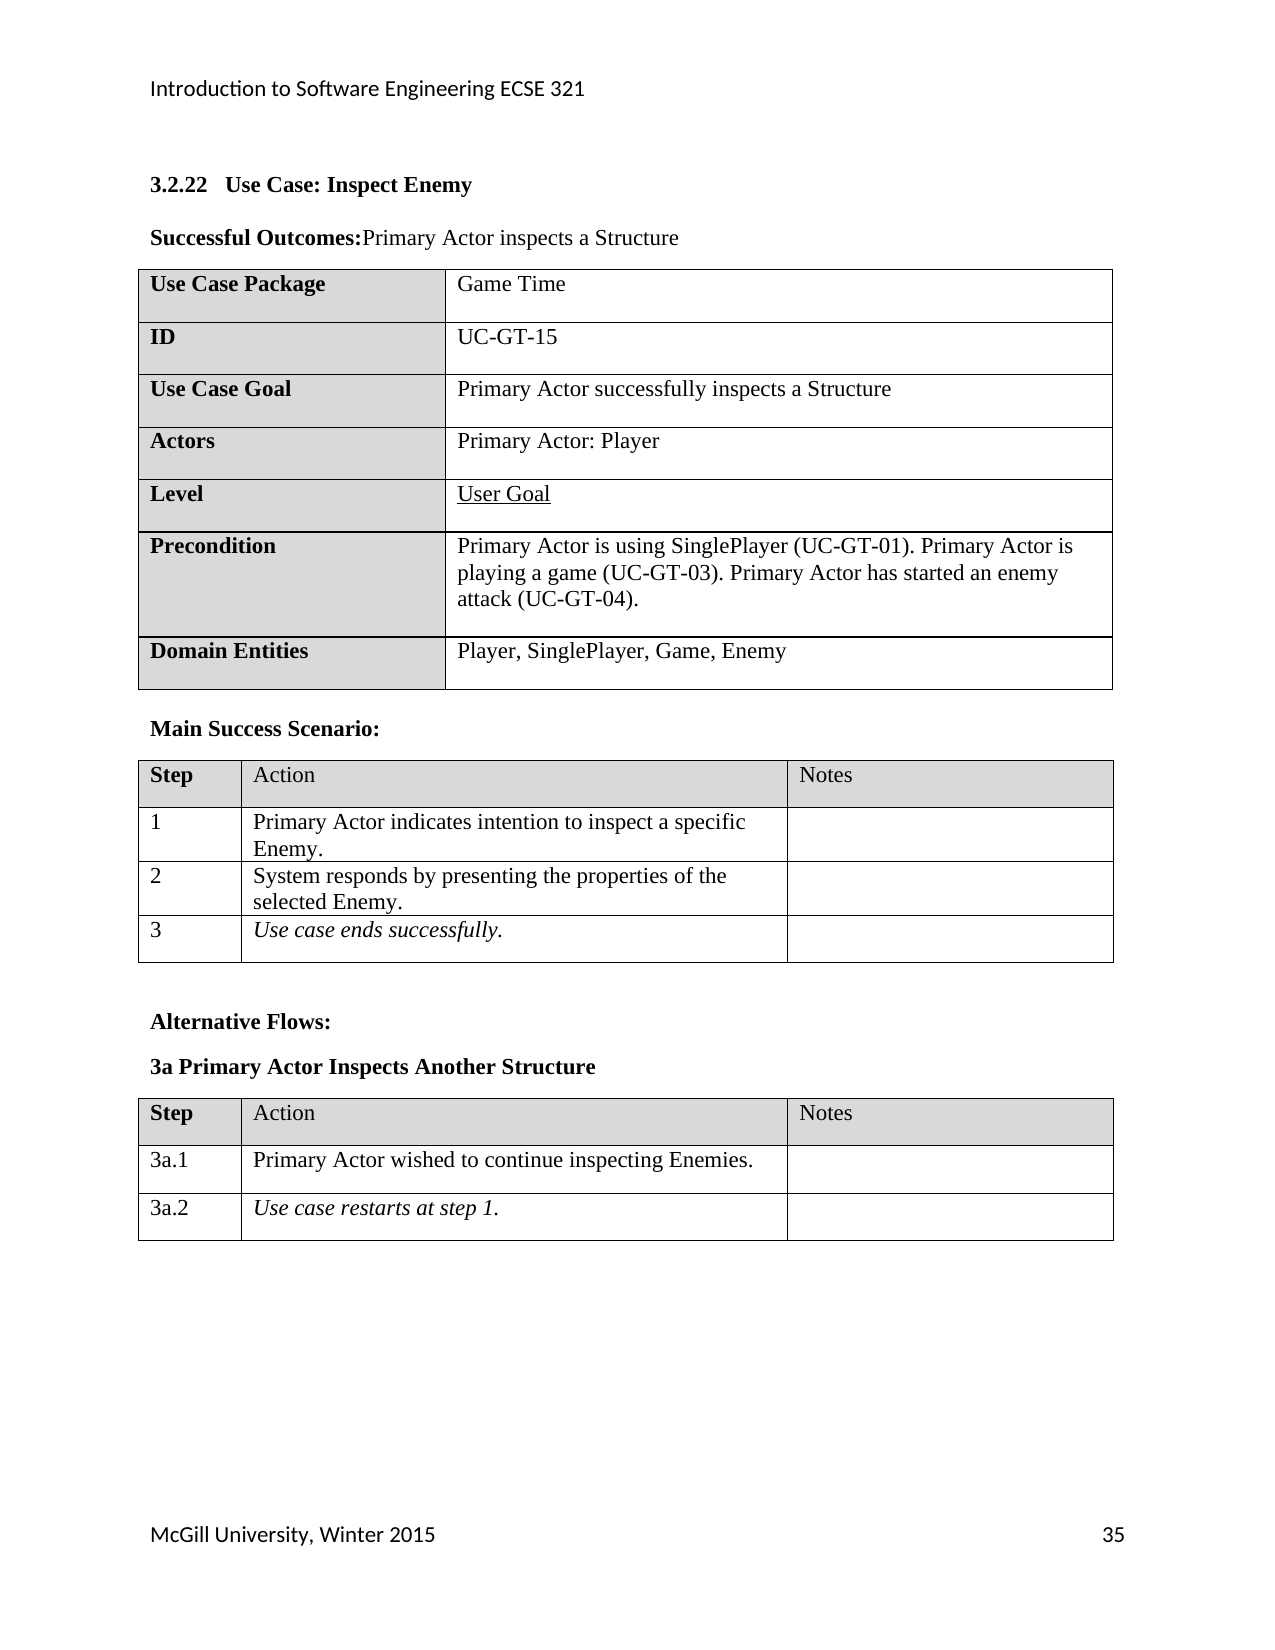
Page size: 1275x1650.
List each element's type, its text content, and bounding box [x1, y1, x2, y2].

table_cell Level [139, 480, 445, 531]
table_cell User Goal [446, 480, 1112, 531]
subtitle Use Case: Inspect Enemy [150, 171, 1125, 197]
table_header Step [139, 761, 241, 807]
table_cell Domain Entities [139, 638, 445, 689]
table_header Notes [788, 761, 1113, 807]
table_cell Primary Actor: Player [446, 428, 1112, 479]
text Main Success Scenario: [150, 715, 1125, 741]
table_cell [788, 862, 1113, 915]
table_cell Primary Actor wished to continue inspecting Enemies. [242, 1146, 787, 1193]
table_cell [788, 916, 1113, 962]
table_cell Use Case Goal [139, 375, 445, 427]
table_cell Use case ends successfully. [242, 916, 787, 962]
table_cell Actors [139, 428, 445, 479]
table_cell ID [139, 323, 445, 374]
table_cell Player, SinglePlayer, Game, Enemy [446, 638, 1112, 689]
table_header Notes [788, 1099, 1113, 1145]
table_header Use Case Package [139, 270, 445, 322]
table_cell 2 [139, 862, 241, 915]
table_header Action [242, 761, 787, 807]
table_cell 3 [139, 916, 241, 962]
table_cell Primary Actor successfully inspects a Structure [446, 375, 1112, 427]
table_cell [788, 808, 1113, 861]
table_cell UC-GT-15 [446, 323, 1112, 374]
table_cell Use case restarts at step 1. [242, 1194, 787, 1240]
table_header Step [139, 1099, 241, 1145]
table_cell [788, 1146, 1113, 1193]
table_cell [788, 1194, 1113, 1240]
table_cell Primary Actor indicates intention to inspect a specific Enemy. [242, 808, 787, 861]
table_cell System responds by presenting the properties of the selected Enemy. [242, 862, 787, 915]
table_cell Primary Actor is using SinglePlayer (UC-GT-01). Primary Actor is playing a game (UC-GT-03). Primary Actor has started an enemy attack (UC-GT-04). [446, 533, 1112, 636]
table_cell 3a.1 [139, 1146, 241, 1193]
table_header Action [242, 1099, 787, 1145]
table_cell Precondition [139, 533, 445, 636]
table_cell 3a.2 [139, 1194, 241, 1240]
text Alternative Flows: [150, 1008, 1125, 1034]
table_header Game Time [446, 270, 1112, 322]
text Successful Outcomes:Primary Actor inspects a Structure [150, 224, 1125, 251]
text 3a Primary Actor Inspects Another Structure [150, 1053, 1125, 1079]
table_cell 1 [139, 808, 241, 861]
